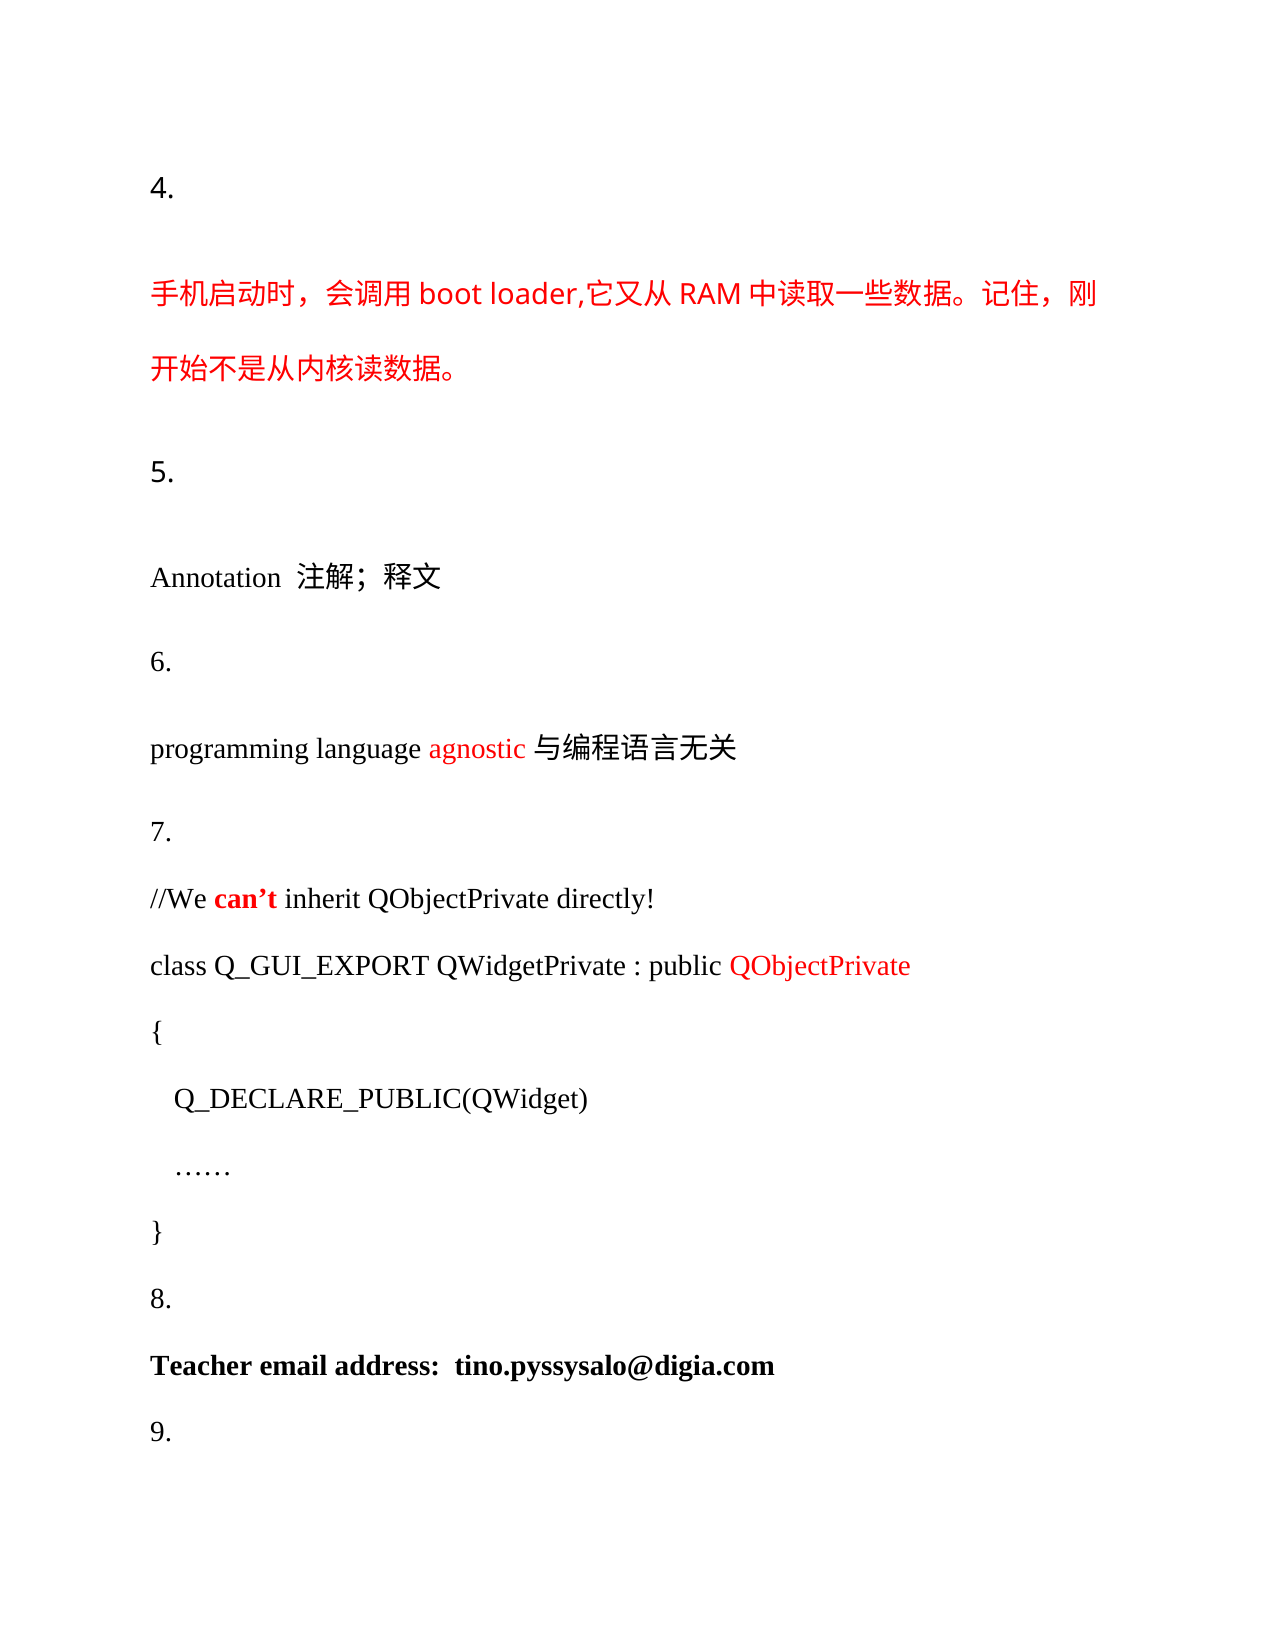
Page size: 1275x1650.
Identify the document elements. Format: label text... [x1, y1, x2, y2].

text 5. [150, 433, 1125, 508]
text 9. [150, 1412, 1125, 1450]
text Q_DECLARE_PUBLIC(QWidget) [150, 1079, 1125, 1117]
text class Q_GUI_EXPORT QWidgetPrivate : public QObjectPrivate [150, 946, 1125, 983]
text Annotation 注解；释文 [150, 537, 1125, 612]
text programming language agnostic 与编程语言无关 [150, 708, 1125, 783]
text Teacher email address: tino.pyssysalo@digia.com [150, 1346, 1125, 1383]
text { [150, 1012, 1125, 1050]
text 6. [150, 642, 1125, 679]
text //We can’t inherit QObjectPrivate directly! [150, 879, 1125, 917]
text 7. [150, 812, 1125, 850]
text 8. [150, 1279, 1125, 1317]
text 4. [150, 150, 1125, 225]
text …… [150, 1146, 1125, 1183]
text 手机启动时，会调用boot loader,它又从RAM中读取一些数据。记住，刚开始不是从内核读数据。 [150, 254, 1125, 404]
text } [150, 1212, 1125, 1250]
